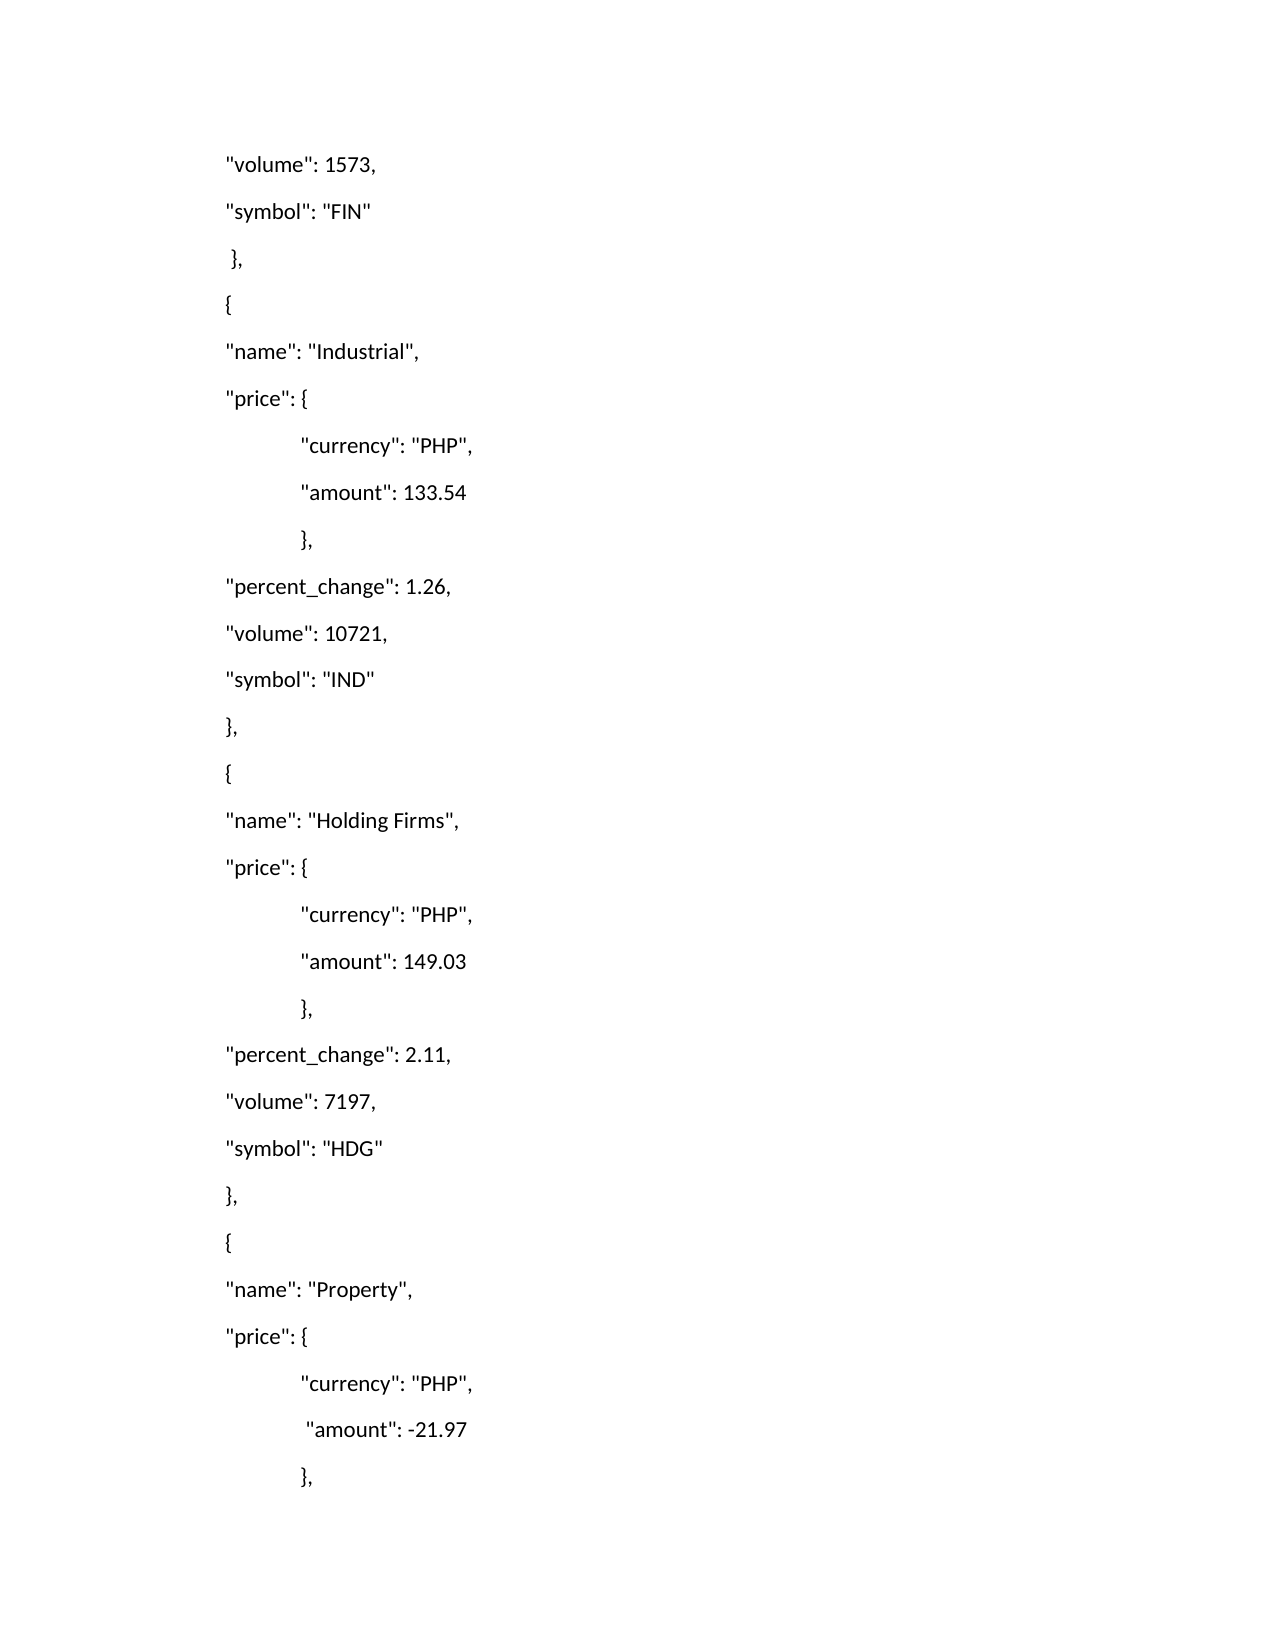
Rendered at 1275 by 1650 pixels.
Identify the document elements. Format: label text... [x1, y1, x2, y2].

text "name": "Holding Firms", [225, 806, 1125, 834]
text "name": "Property", [225, 1275, 1125, 1303]
text "volume": 7197, [225, 1087, 1125, 1116]
text "symbol": "IND" [225, 666, 1125, 694]
text "amount": 133.54 [225, 478, 1125, 506]
text "symbol": "HDG" [225, 1134, 1125, 1162]
text "price": { [225, 384, 1125, 412]
text }, [225, 994, 1125, 1022]
text }, [225, 1181, 1125, 1209]
text { [225, 759, 1125, 787]
text }, [225, 712, 1125, 741]
text }, [225, 1462, 1125, 1491]
text "name": "Industrial", [225, 337, 1125, 366]
text "amount": -21.97 [225, 1416, 1125, 1444]
text { [225, 291, 1125, 319]
text "price": { [225, 1322, 1125, 1350]
text "amount": 149.03 [225, 947, 1125, 975]
text }, [225, 525, 1125, 553]
text "currency": "PHP", [225, 431, 1125, 459]
text }, [225, 244, 1125, 272]
text { [225, 1228, 1125, 1256]
text "currency": "PHP", [225, 900, 1125, 928]
text "percent_change": 1.26, [225, 572, 1125, 600]
text "percent_change": 2.11, [225, 1041, 1125, 1069]
text "volume": 10721, [225, 619, 1125, 647]
text "price": { [225, 853, 1125, 881]
text "currency": "PHP", [225, 1369, 1125, 1397]
text "volume": 1573, [225, 150, 1125, 178]
text "symbol": "FIN" [225, 197, 1125, 225]
